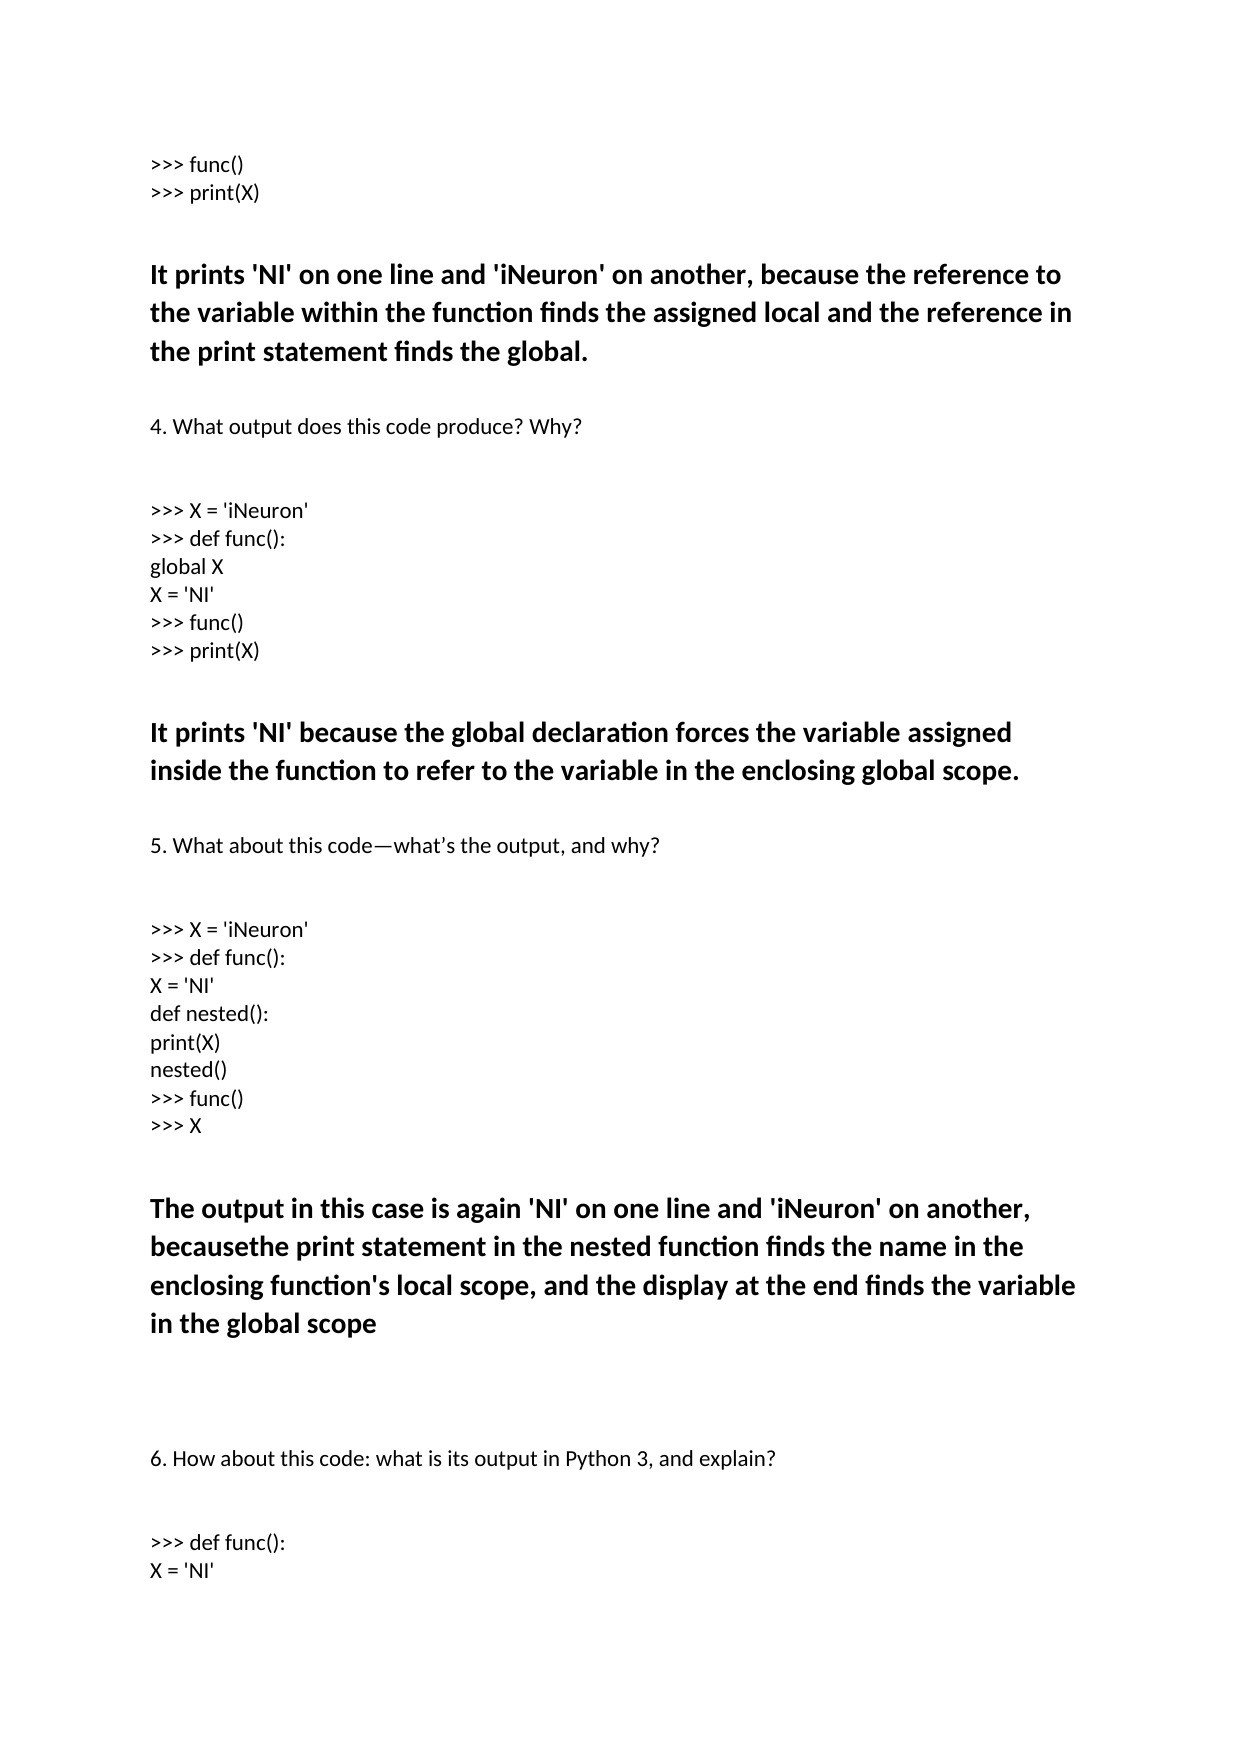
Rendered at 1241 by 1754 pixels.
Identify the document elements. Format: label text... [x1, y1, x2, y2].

text 4. What output does this code produce? Why? [150, 412, 1090, 440]
title It prints 'NI' because the global declaration forces the variable assigned inside the function to refer to the variable in the enclosing global scope. [150, 714, 1090, 788]
text >>> X = 'iNeuron' [150, 496, 1090, 524]
text >>> func() [150, 150, 1090, 178]
text 5. What about this code—what’s the output, and why? [150, 831, 1090, 859]
text def nested(): [150, 999, 1090, 1028]
text >>> func() [150, 1084, 1090, 1112]
text global X [150, 552, 1090, 580]
text >>> print(X) [150, 636, 1090, 664]
text X = 'NI' [150, 580, 1090, 608]
title The output in this case is again 'NI' on one line and 'iNeuron' on another, becausethe print statement in the nested function finds the name in the enclosing function's local scope, and the display at the end finds the variable in the global scope [150, 1190, 1090, 1341]
text >>> print(X) [150, 178, 1090, 206]
text >>> def func(): [150, 943, 1090, 972]
text 6. How about this code: what is its output in Python 3, and explain? [150, 1444, 1090, 1472]
text X = 'NI' [150, 1556, 1090, 1584]
text >>> def func(): [150, 524, 1090, 552]
text >>> X = 'iNeuron' [150, 916, 1090, 943]
text X = 'NI' [150, 972, 1090, 999]
text >>> X [150, 1112, 1090, 1140]
title It prints 'NI' on one line and 'iNeuron' on another, because the reference to the variable within the function finds the assigned local and the reference in the print statement finds the global. [150, 256, 1090, 368]
text >>> func() [150, 608, 1090, 636]
text nested() [150, 1056, 1090, 1084]
text >>> def func(): [150, 1528, 1090, 1556]
text print(X) [150, 1028, 1090, 1056]
